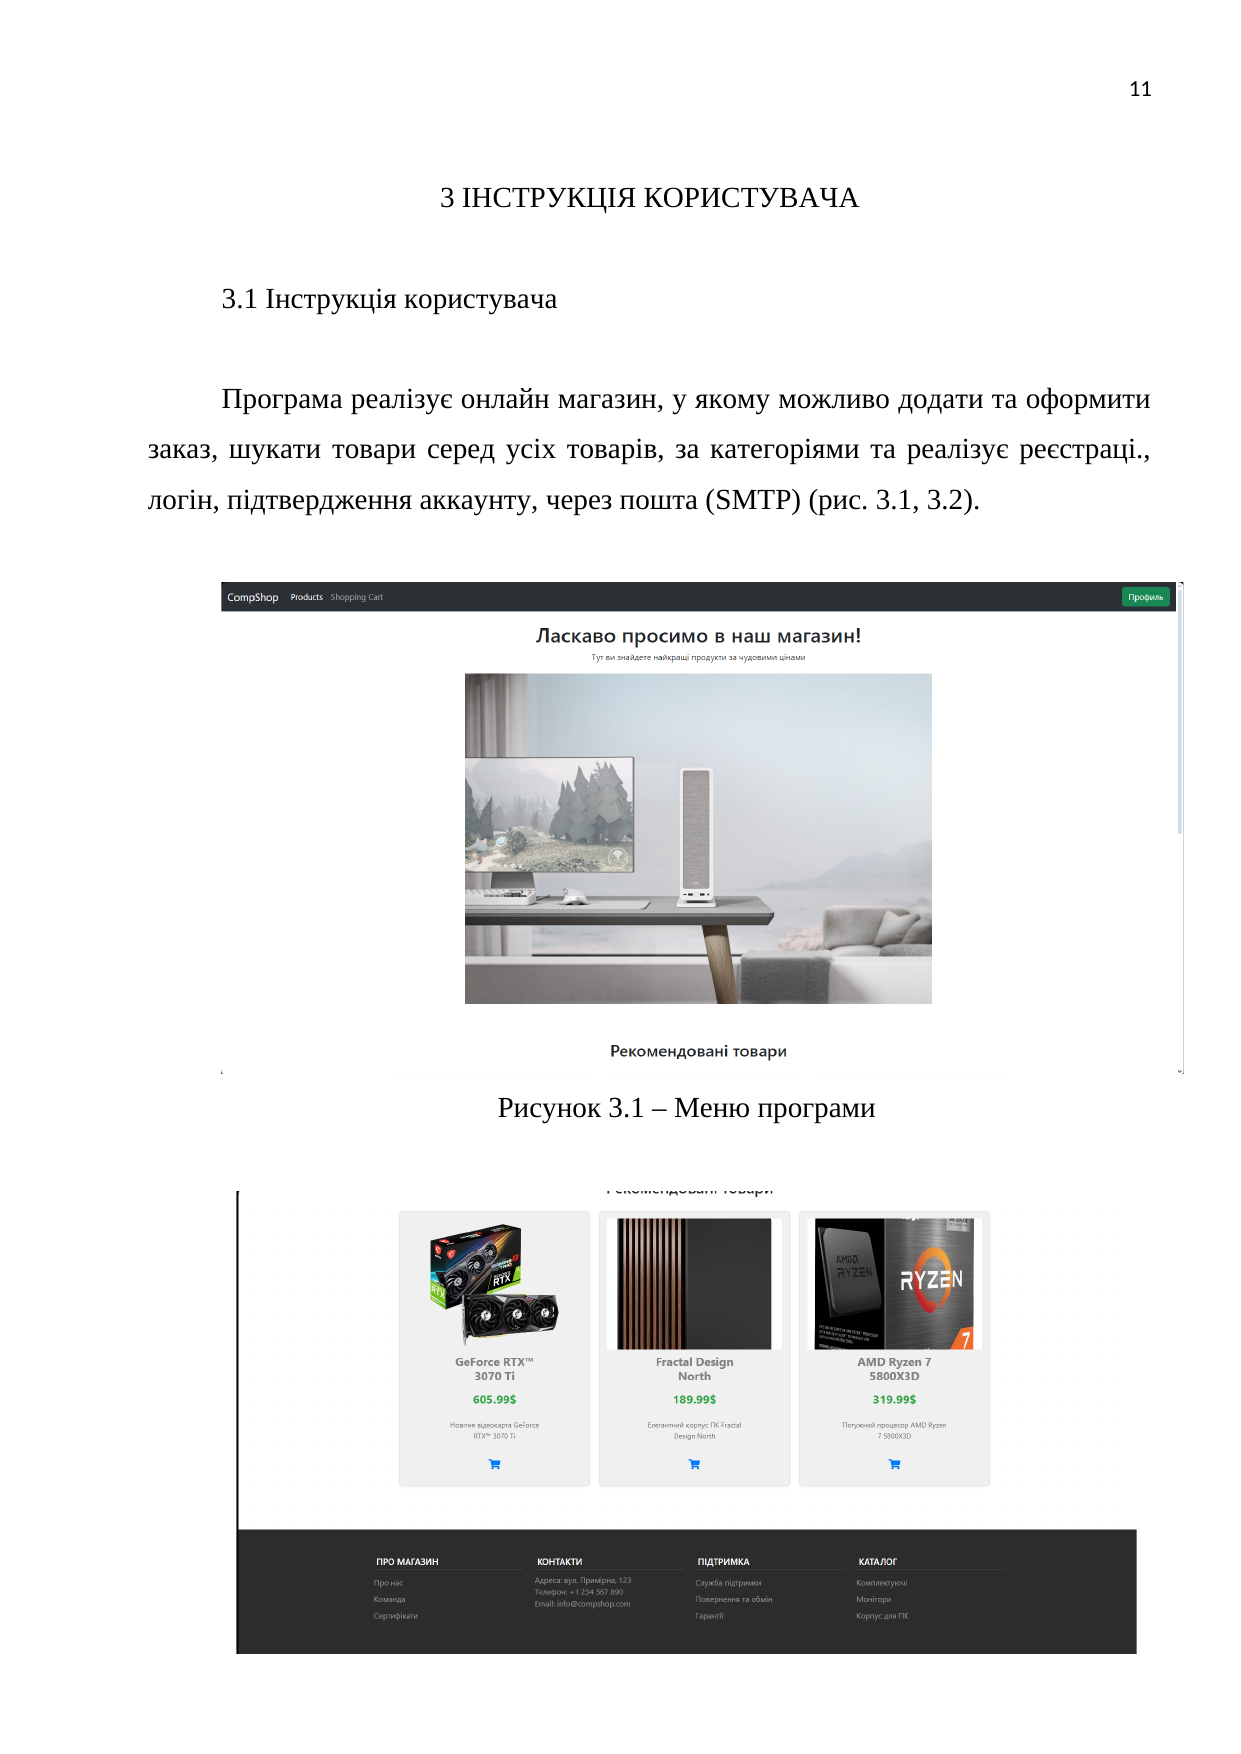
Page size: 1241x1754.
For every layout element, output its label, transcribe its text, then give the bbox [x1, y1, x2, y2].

text 3 ІНСТРУКЦІЯ КОРИСТУВАЧА [148, 180, 1152, 214]
text 3.1 Інструкція користувача [148, 281, 1152, 314]
text Рисунок 3.1 – Меню програми [148, 1090, 1152, 1124]
picture [236, 1191, 1137, 1654]
text Програма реалізує онлайн магазин, у якому можливо додати та оформити заказ, шукати товари серед усіх товарів, за категоріями та реалізує реєстраці., логін, підтвердження аккаунту, через пошта (SMTP) (рис. 3.1, 3.2). [148, 381, 1152, 516]
picture [221, 582, 1184, 1074]
